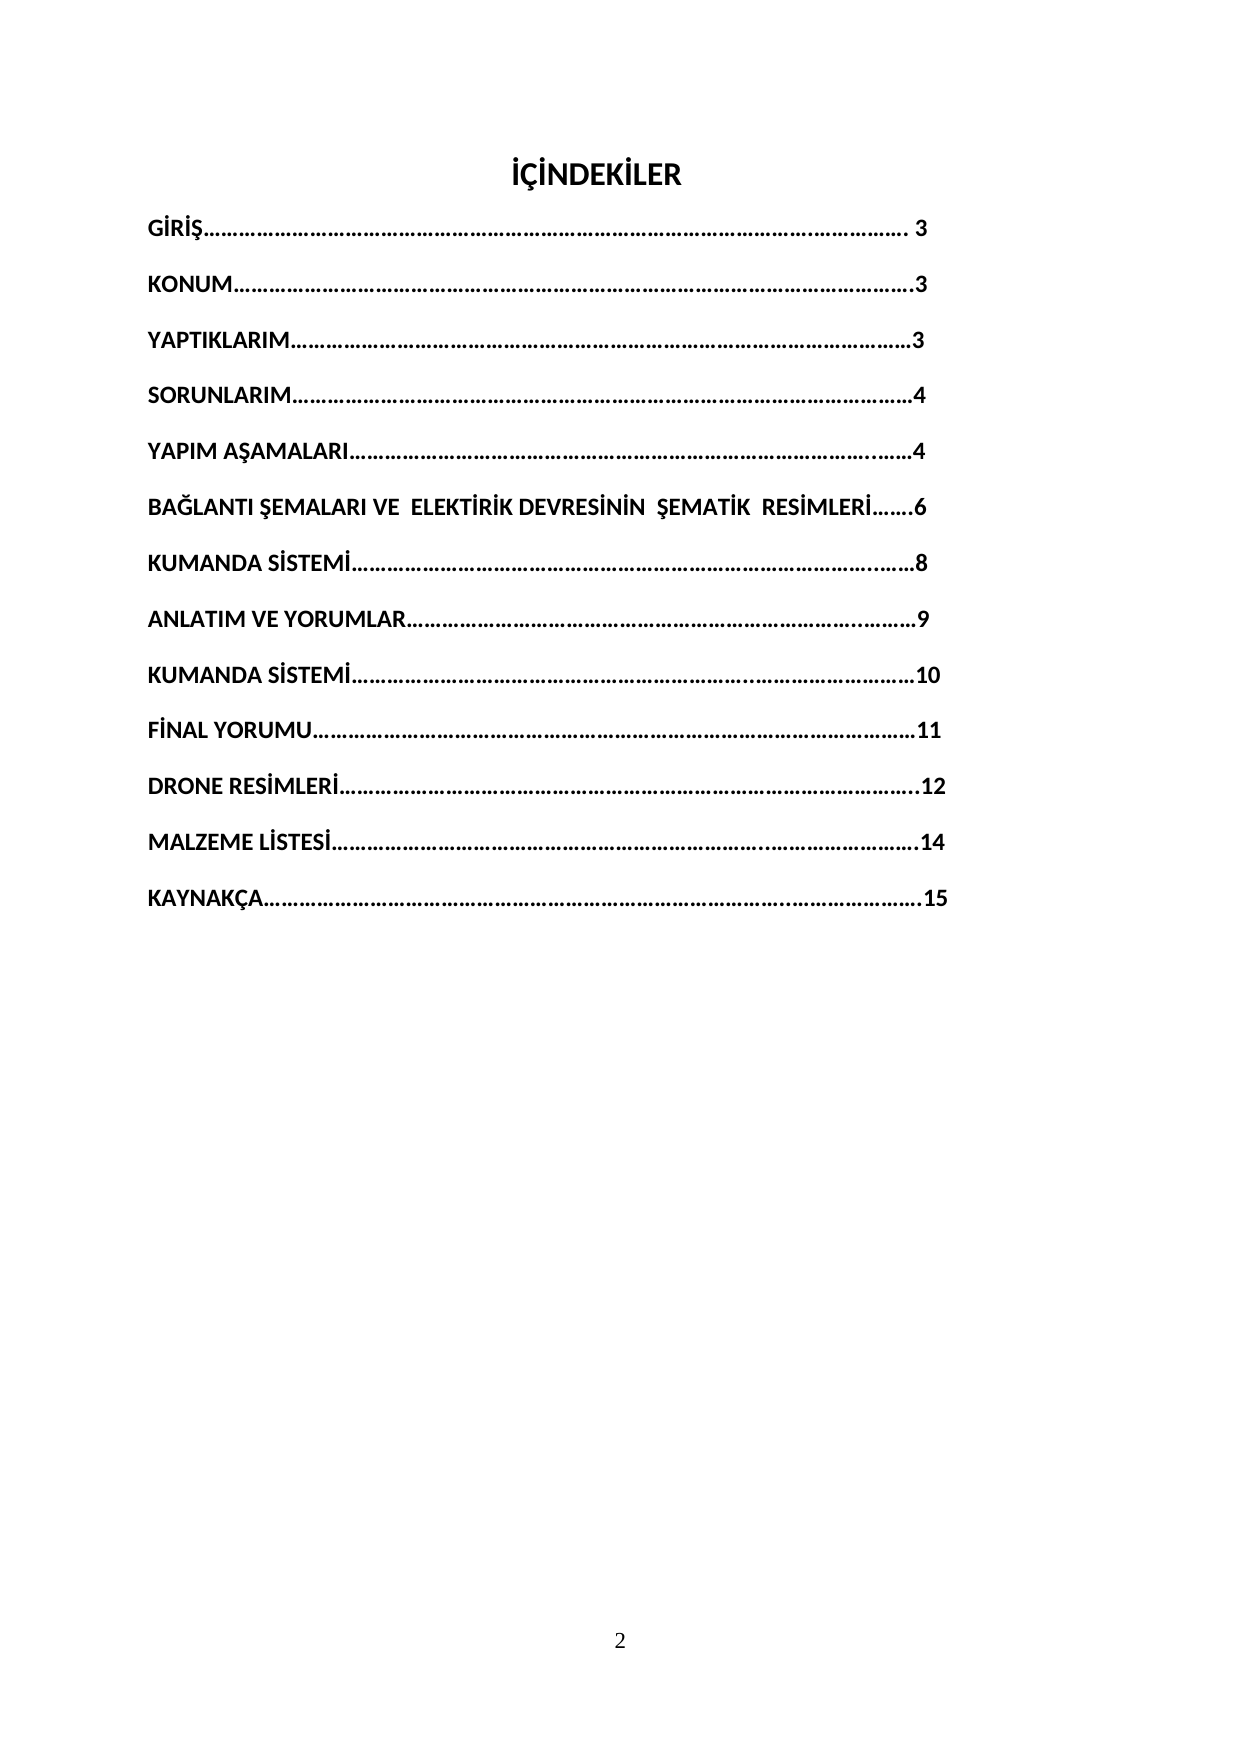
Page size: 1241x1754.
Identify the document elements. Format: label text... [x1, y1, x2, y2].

text MALZEME LİSTESİ………………………………………………………………..…………………….14 [148, 826, 1093, 857]
text DRONE RESİMLERİ……………………………………………………………………………………..12 [148, 771, 1093, 801]
text YAPIM AŞAMALARI……………………………………………………………………………..……4 [148, 436, 1093, 466]
text YAPTIKLARIM……………………………………………………………………………………………3 [148, 324, 1093, 354]
text FİNAL YORUMU…………………………………………………………………………………………11 [148, 715, 1093, 745]
text İÇİNDEKİLER [148, 153, 827, 193]
text KUMANDA SİSTEMİ……………………………………………………………………………..……8 [148, 547, 1093, 578]
text KUMANDA SİSTEMİ…………………………………………………………..………………………10 [148, 659, 1093, 689]
text KONUM…………………………………………………………………………………………………….3 [148, 268, 1093, 298]
text BAĞLANTI ŞEMALARI VE ELEKTİRİK DEVRESİNİN ŞEMATİK RESİMLERİ…….6 [148, 491, 1093, 522]
text KAYNAKÇA……………………………………………………………………………..………………….15 [148, 882, 1093, 913]
text ANLATIM VE YORUMLAR…………………………………………………………………..………9 [148, 603, 1093, 633]
text SORUNLARIM……………………………………………………………………………………………4 [148, 380, 1093, 410]
text GİRİŞ………………………………………………………………………………………….……………. 3 [148, 212, 1093, 243]
